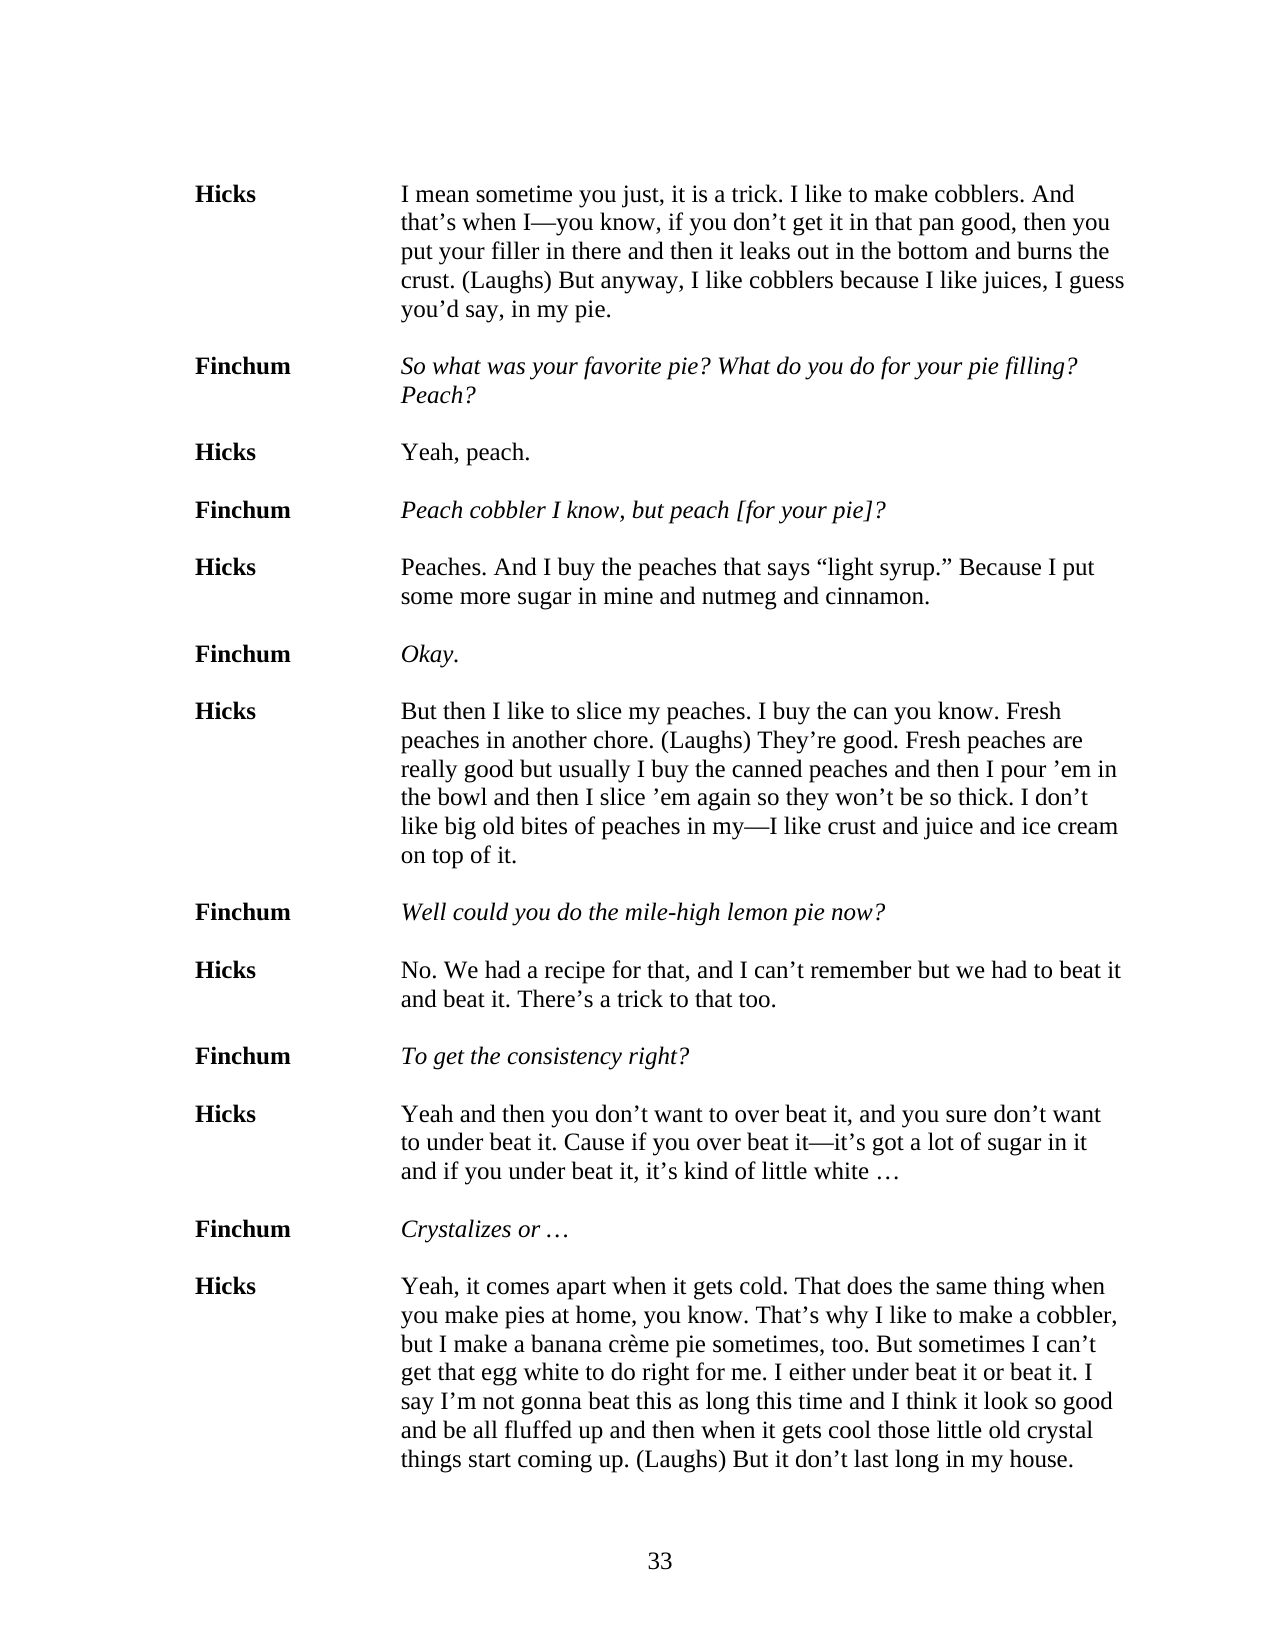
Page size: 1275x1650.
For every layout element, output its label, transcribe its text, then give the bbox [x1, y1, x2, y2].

text Hicks Yeah, peach. [195, 437, 1125, 466]
text Hicks Yeah and then you don’t want to over beat it, and you sure don’t want to under beat it. Cause if you over beat it—it’s got a lot of sugar in it and if you under beat it, it’s kind of little white … [195, 1099, 1125, 1185]
text Hicks Yeah, it comes apart when it gets cold. That does the same thing when you make pies at home, you know. That’s why I like to make a cobbler, but I make a banana crème pie sometimes, too. But sometimes I can’t get that egg white to do right for me. I either under beat it or beat it. I say I’m not gonna beat this as long this time and I think it look so good and be all fluffed up and then when it gets cool those little old crystal things start coming up. (Laughs) But it don’t last long in my house. [195, 1271, 1125, 1472]
text Hicks I mean sometime you just, it is a trick. I like to make cobblers. And that’s when I—you know, if you don’t get it in that pan good, then you put your filler in there and then it leaks out in the bottom and burns the crust. (Laughs) But anyway, I like cobblers because I like juices, I guess you’d say, in my pie. [195, 179, 1125, 322]
text Hicks But then I like to slice my peaches. I buy the can you know. Fresh peaches in another chore. (Laughs) They’re good. Fresh peaches are really good but usually I buy the canned peaches and then I pour ’em in the bowl and then I slice ’em again so they won’t be so thick. I don’t like big old bites of peaches in my—I like crust and juice and ice cream on top of it. [195, 696, 1125, 869]
text Finchum Crystalizes or … [195, 1214, 1125, 1242]
text Finchum So what was your favorite pie? What do you do for your pie filling? Peach? [195, 351, 1125, 409]
text Hicks Peaches. And I buy the peaches that says “light syrup.” Because I put some more sugar in mine and nutmeg and cinnamon. [195, 552, 1125, 610]
text Finchum To get the consistency right? [195, 1041, 1125, 1070]
text Finchum Peach cobbler I know, but peach [for your pie]? [195, 495, 1125, 524]
text Finchum Well could you do the mile-high lemon pie now? [195, 897, 1125, 926]
text Finchum Okay. [195, 639, 1125, 667]
text Hicks No. We had a recipe for that, and I can’t remember but we had to beat it and beat it. There’s a trick to that too. [195, 955, 1125, 1012]
